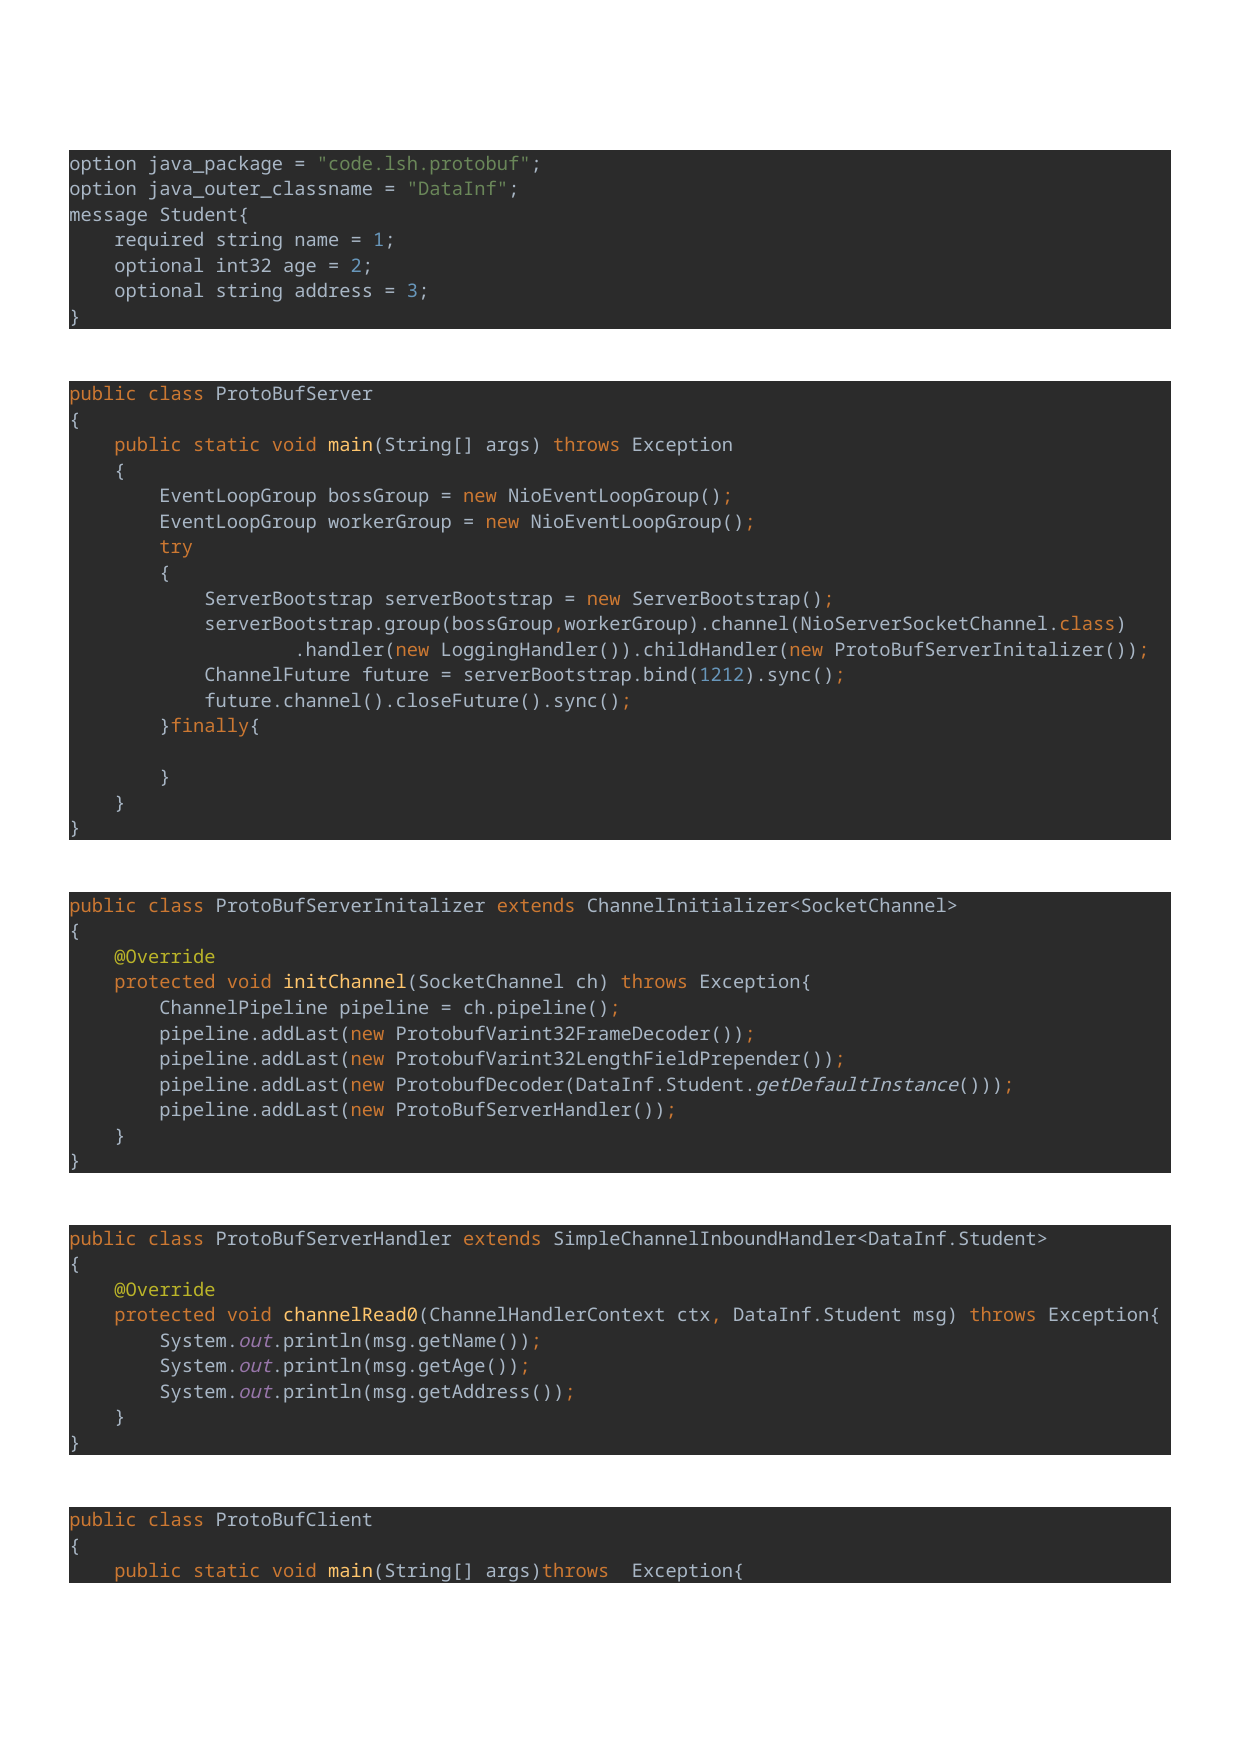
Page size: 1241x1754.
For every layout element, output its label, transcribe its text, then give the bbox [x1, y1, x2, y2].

text public class ProtoBufServerHandler extends SimpleChannelInboundHandler<DataInf.Student> { @Override protected void channelRead0(ChannelHandlerContext ctx, DataInf.Student msg) throws Exception{ System.out.println(msg.getName()); System.out.println(msg.getAge()); System.out.println(msg.getAddress()); } } [69, 1225, 1171, 1455]
text public class ProtoBufServer { public static void main(String[] args) throws Exception { EventLoopGroup bossGroup = new NioEventLoopGroup(); EventLoopGroup workerGroup = new NioEventLoopGroup(); try { ServerBootstrap serverBootstrap = new ServerBootstrap(); serverBootstrap.group(bossGroup,workerGroup).channel(NioServerSocketChannel.class) .handler(new LoggingHandler()).childHandler(new ProtoBufServerInitalizer()); ChannelFuture future = serverBootstrap.bind(1212).sync(); future.channel().closeFuture().sync(); }finally{ } } } [69, 381, 1171, 840]
text public class ProtoBufServerInitalizer extends ChannelInitializer<SocketChannel> { @Override protected void initChannel(SocketChannel ch) throws Exception{ ChannelPipeline pipeline = ch.pipeline(); pipeline.addLast(new ProtobufVarint32FrameDecoder()); pipeline.addLast(new ProtobufVarint32LengthFieldPrepender()); pipeline.addLast(new ProtobufDecoder(DataInf.Student.getDefaultInstance())); pipeline.addLast(new ProtoBufServerHandler()); } } [69, 892, 1171, 1173]
